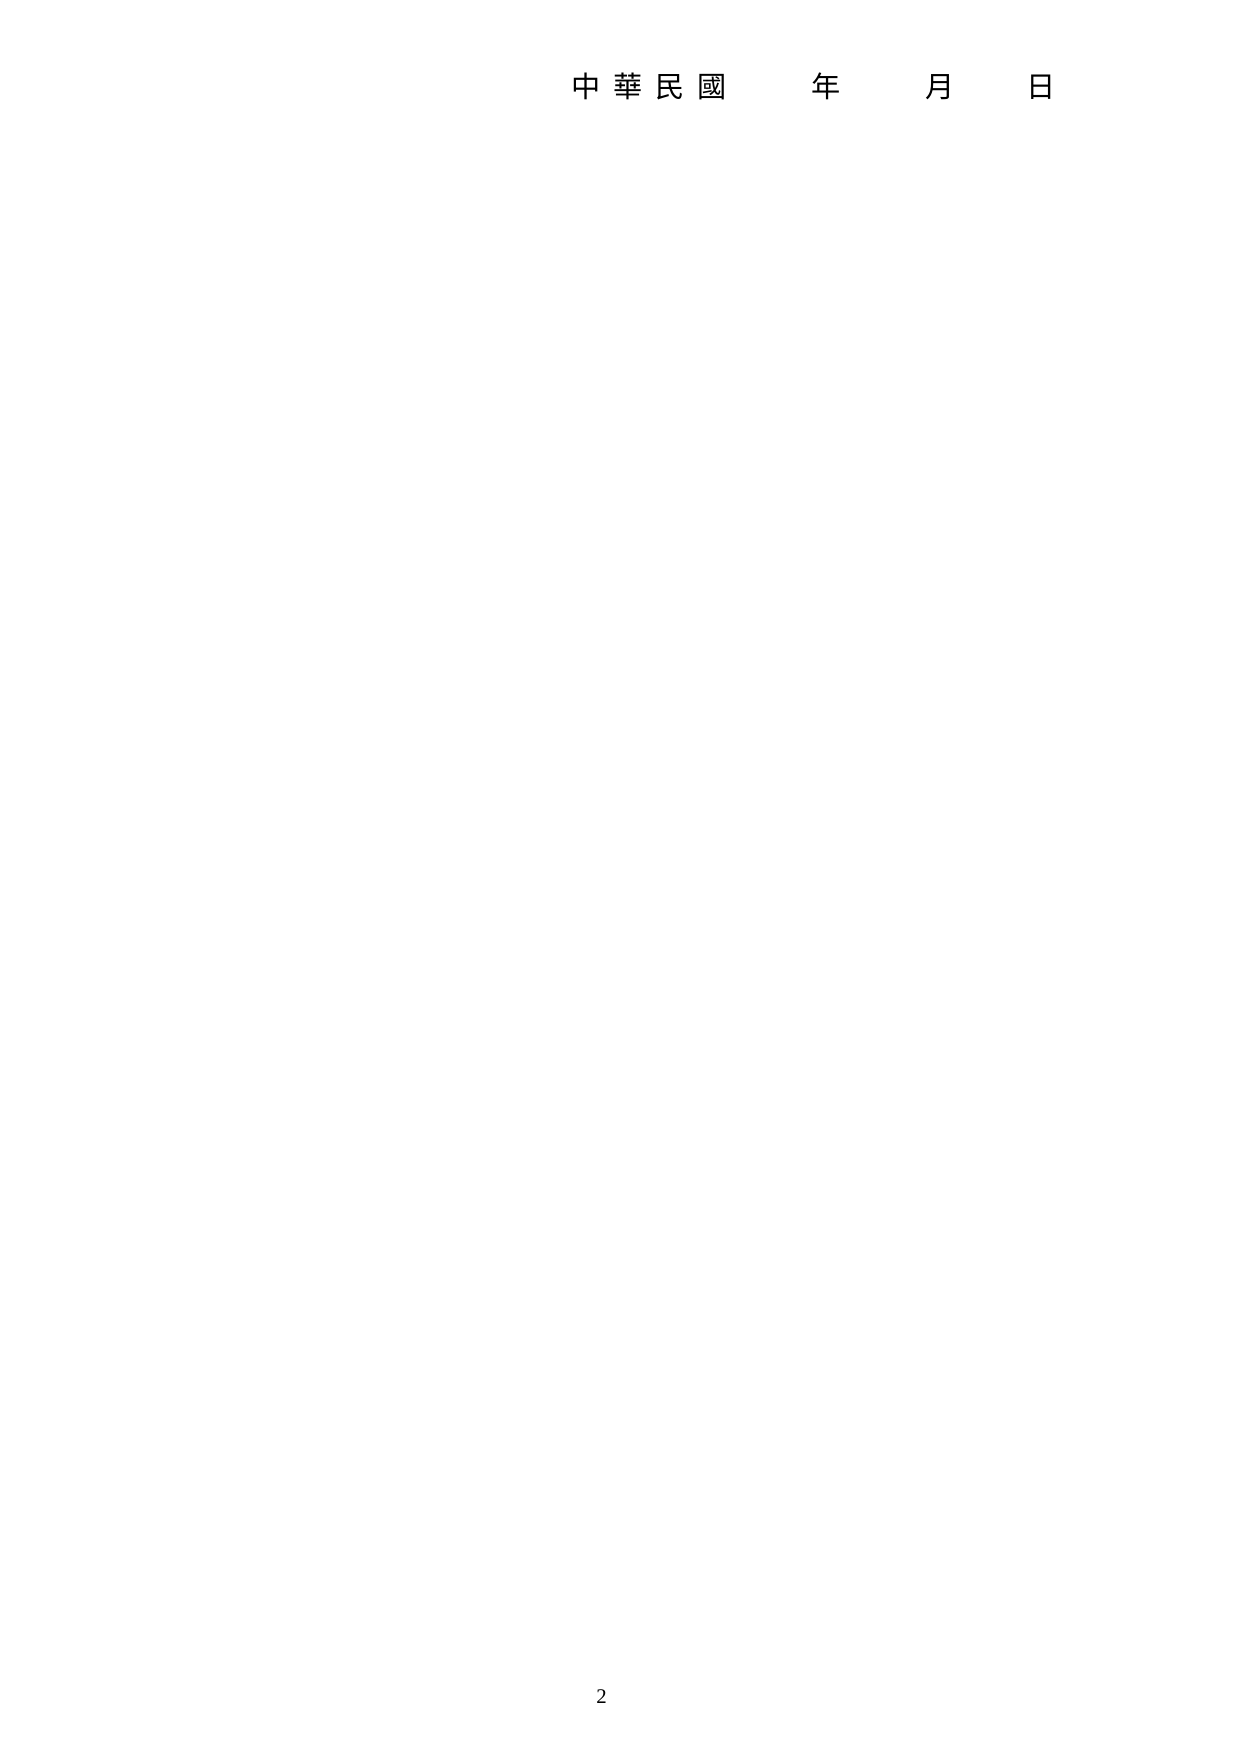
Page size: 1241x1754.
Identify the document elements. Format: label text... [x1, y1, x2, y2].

text 中 華 民 國 年 月 日 [59, 59, 1181, 107]
